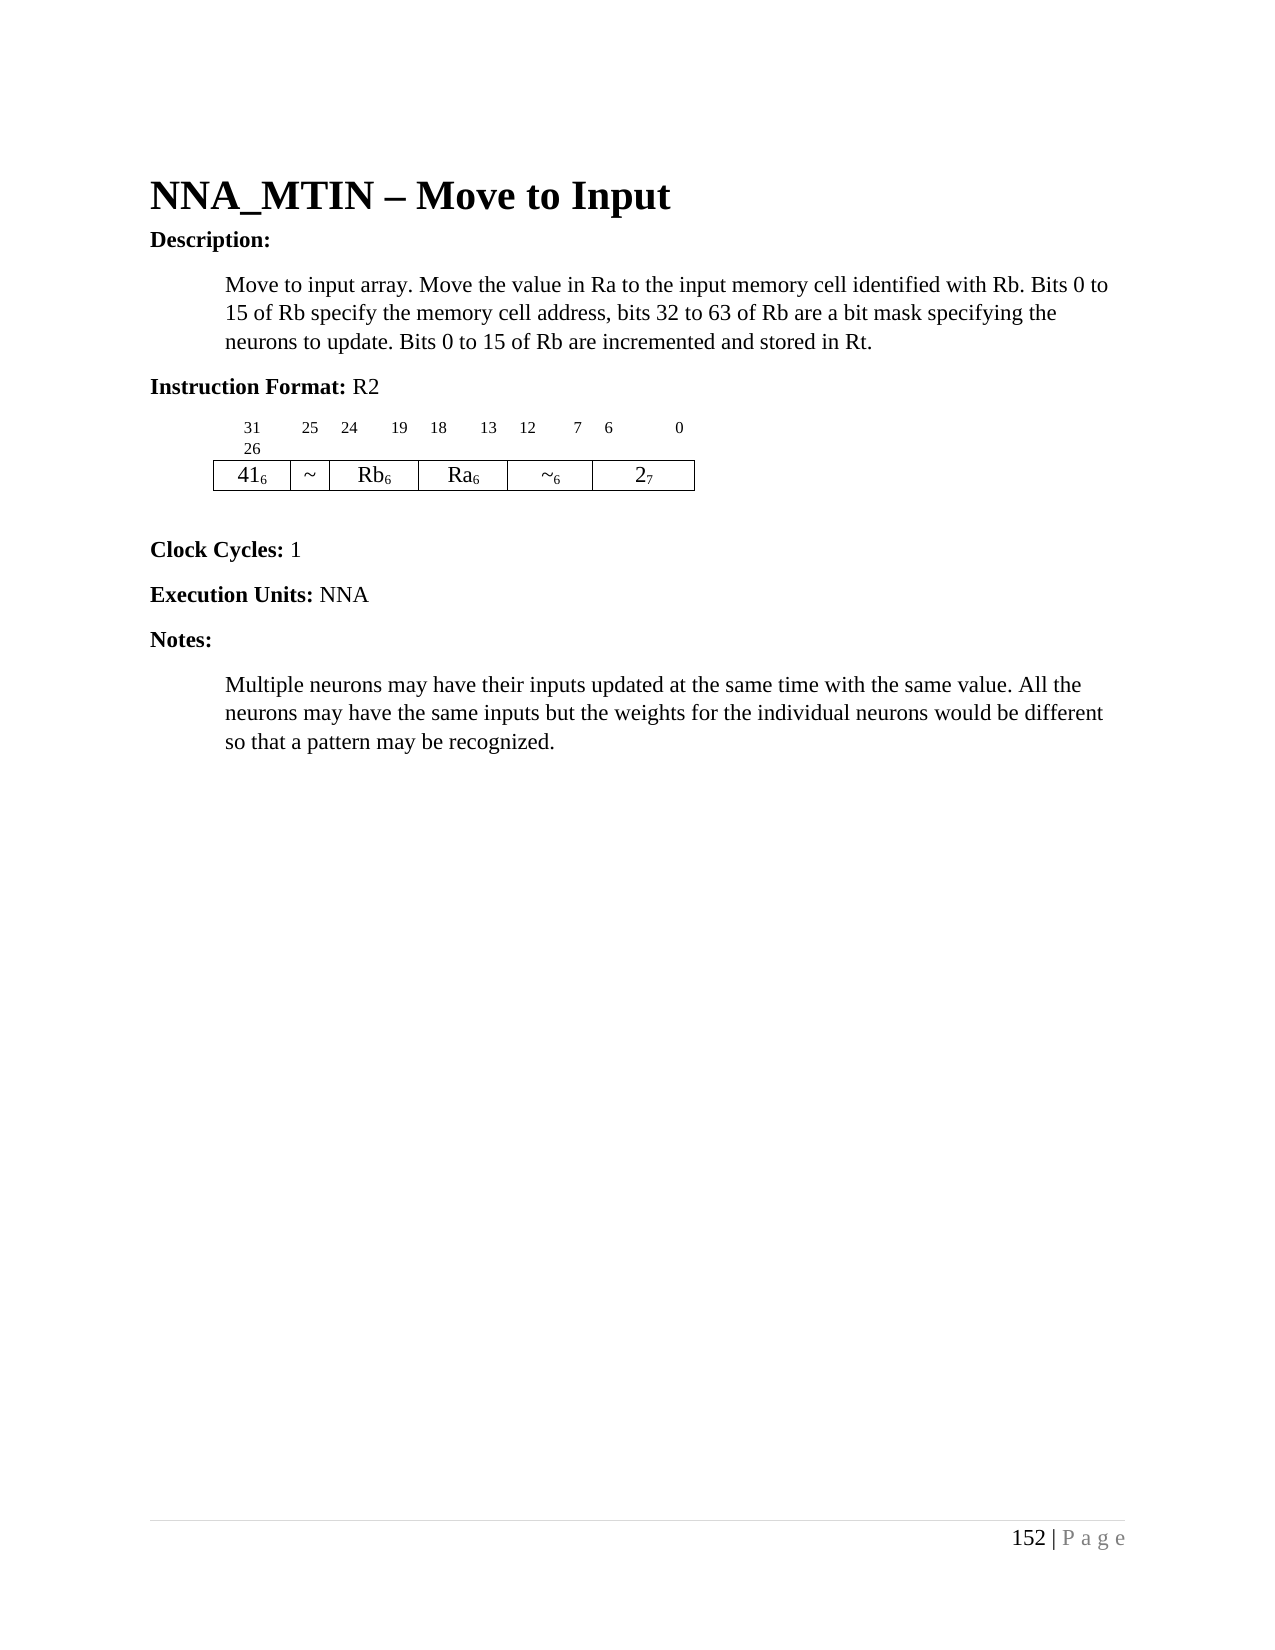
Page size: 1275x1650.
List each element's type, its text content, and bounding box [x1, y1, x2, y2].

subtitle NNA_MTIN – Move to Input [150, 171, 1125, 219]
text Move to input array. Move the value in Ra to the input memory cell identified with Rb. Bits 0 to 15 of Rb specify the memory cell address, bits 32 to 63 of Rb are a bit mask specifying the neurons to update. Bits 0 to 15 of Rb are incremented and stored in Rt. [225, 271, 1125, 354]
text Multiple neurons may have their inputs updated at the same time with the same value. All the neurons may have the same inputs but the weights for the individual neurons would be different so that a pattern may be recognized. [225, 671, 1125, 754]
text Description: [150, 226, 1125, 252]
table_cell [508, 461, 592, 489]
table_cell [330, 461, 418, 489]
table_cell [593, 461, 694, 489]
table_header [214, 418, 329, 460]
text Instruction Format: R2 [150, 373, 1125, 399]
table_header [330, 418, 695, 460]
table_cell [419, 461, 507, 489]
text Clock Cycles: 1 [150, 536, 1125, 562]
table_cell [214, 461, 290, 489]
text Notes: [150, 626, 1125, 652]
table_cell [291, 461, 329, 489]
text Execution Units: NNA [150, 581, 1125, 607]
